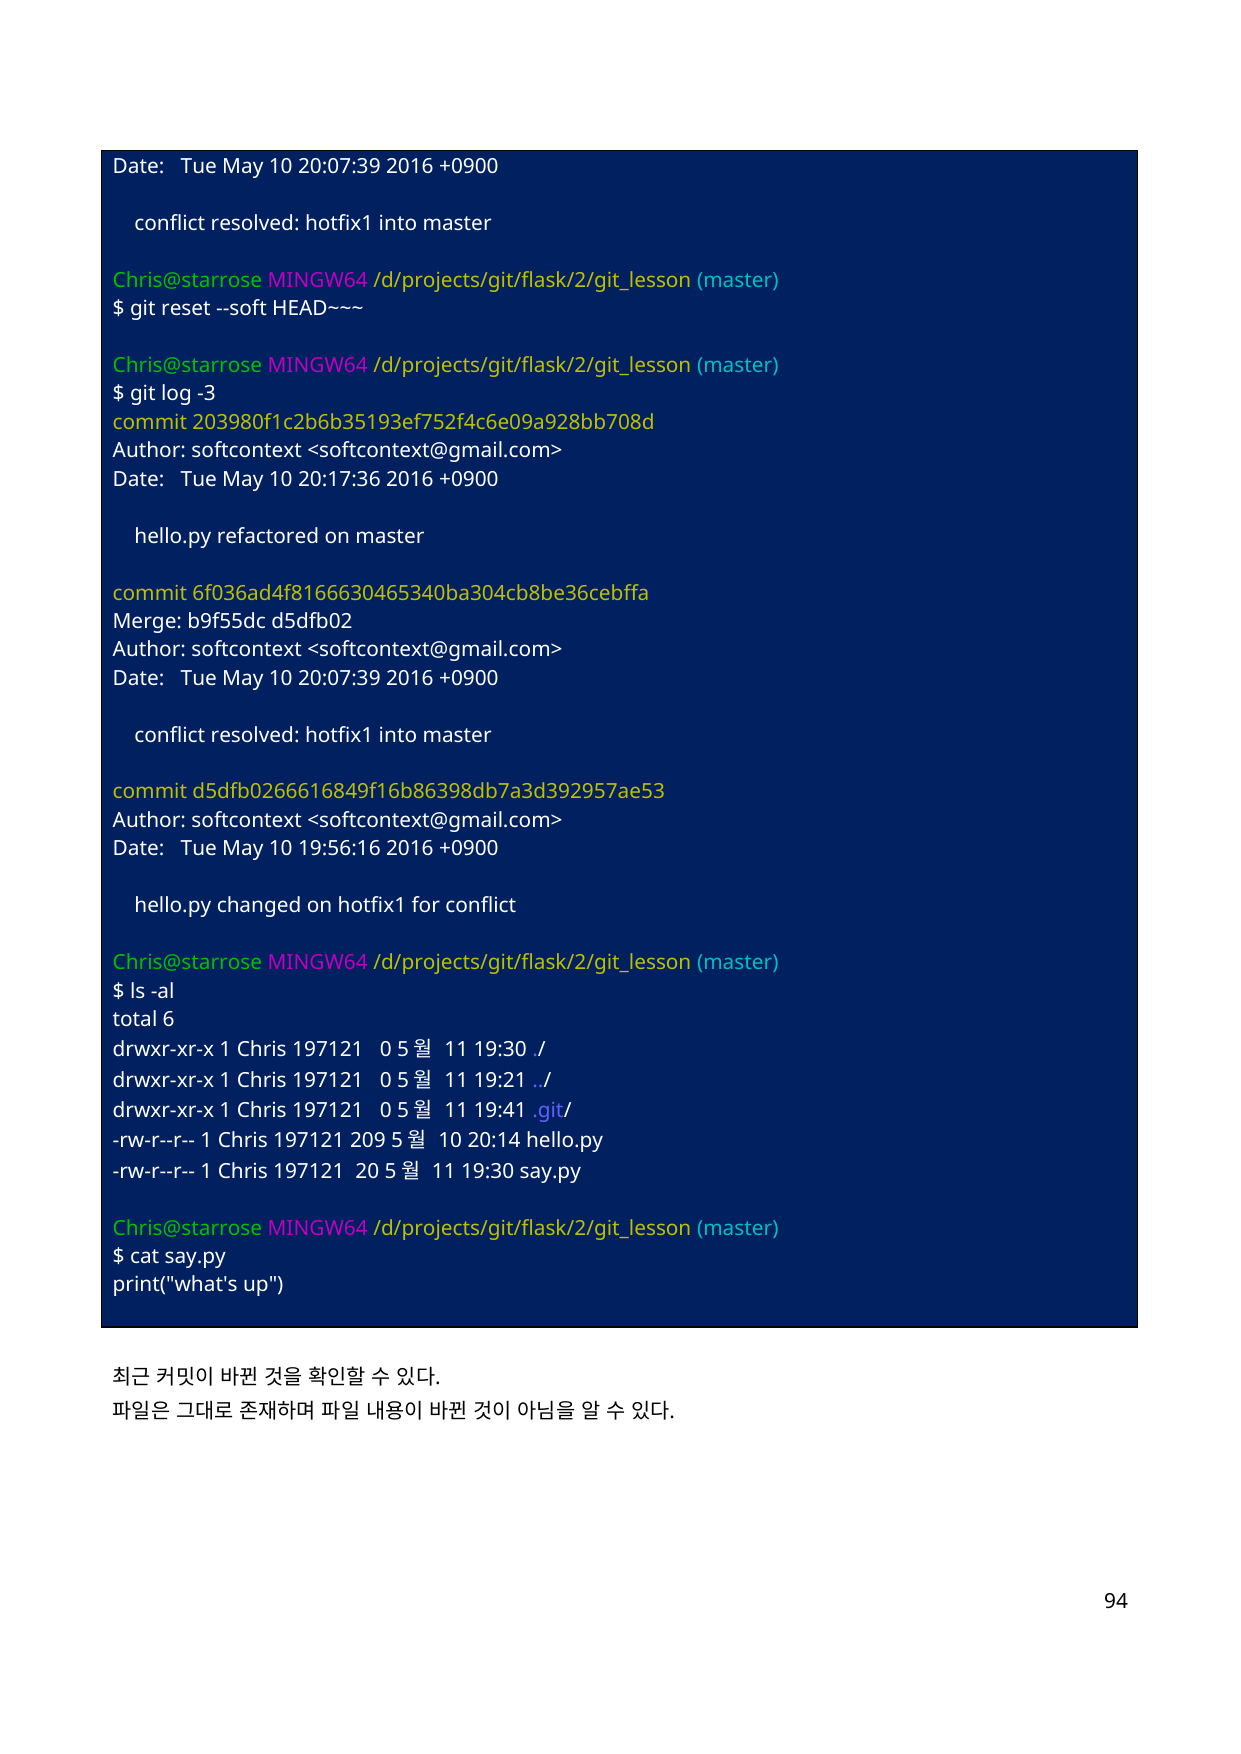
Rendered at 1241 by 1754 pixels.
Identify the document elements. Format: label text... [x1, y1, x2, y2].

text 파일은 그대로 존재하며 파일 내용이 바뀐 것이 아님을 알 수 있다. [112, 1395, 1128, 1425]
text 최근 커밋이 바뀐 것을 확인할 수 있다. [112, 1360, 1128, 1390]
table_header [102, 151, 1137, 1326]
